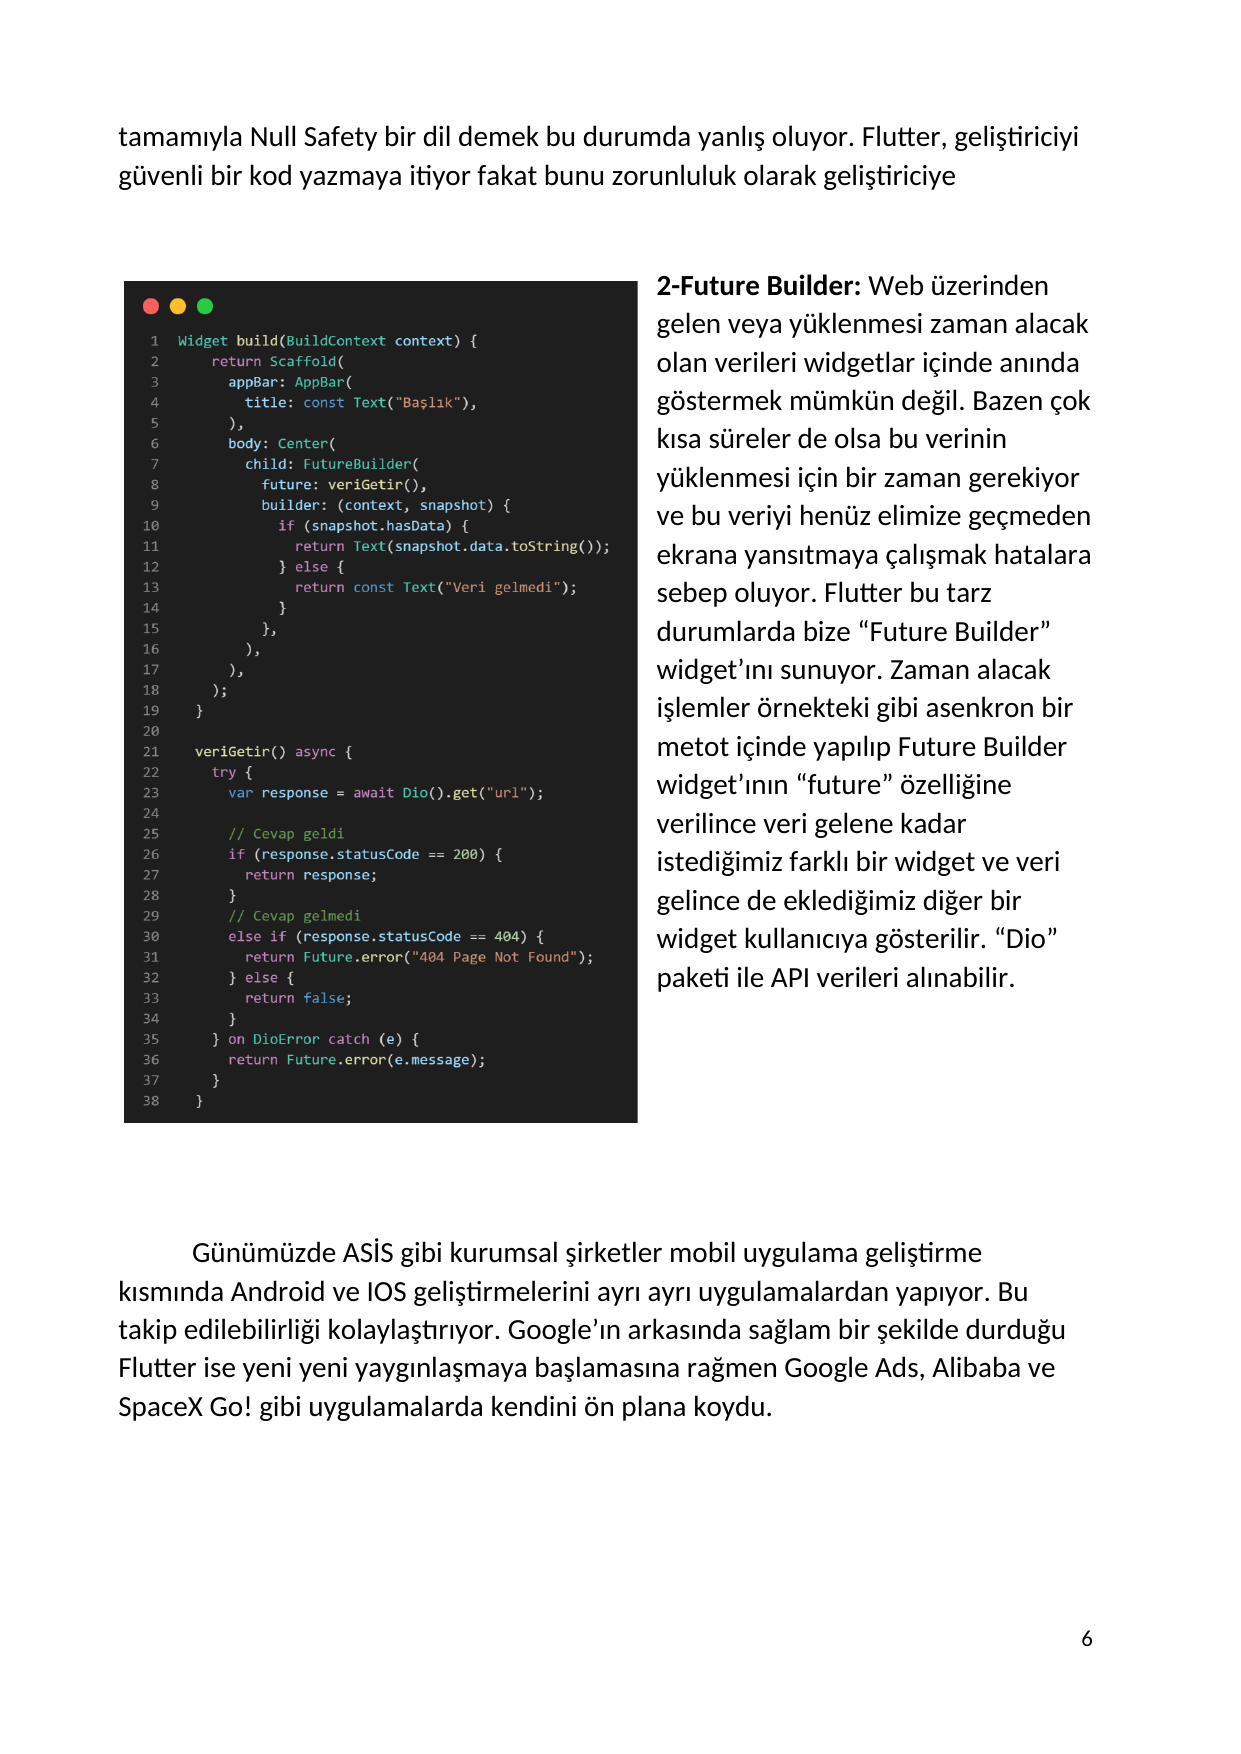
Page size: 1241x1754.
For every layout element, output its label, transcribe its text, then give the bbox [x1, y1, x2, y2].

picture [124, 281, 638, 1123]
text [118, 118, 1092, 192]
text Günümüzde ASİS gibi kurumsal şirketler mobil uygulama geliştirme kısmında Android ve IOS geliştirmelerini ayrı ayrı uygulamalardan yapıyor. Bu takip edilebilirliği kolaylaştırıyor. Google’ın arkasında sağlam bir şekilde durduğu Flutter ise yeni yeni yaygınlaşmaya başlamasına rağmen Google Ads, Alibaba ve SpaceX Go! gibi uygulamalarda kendini ön plana koydu. [118, 1234, 1092, 1423]
